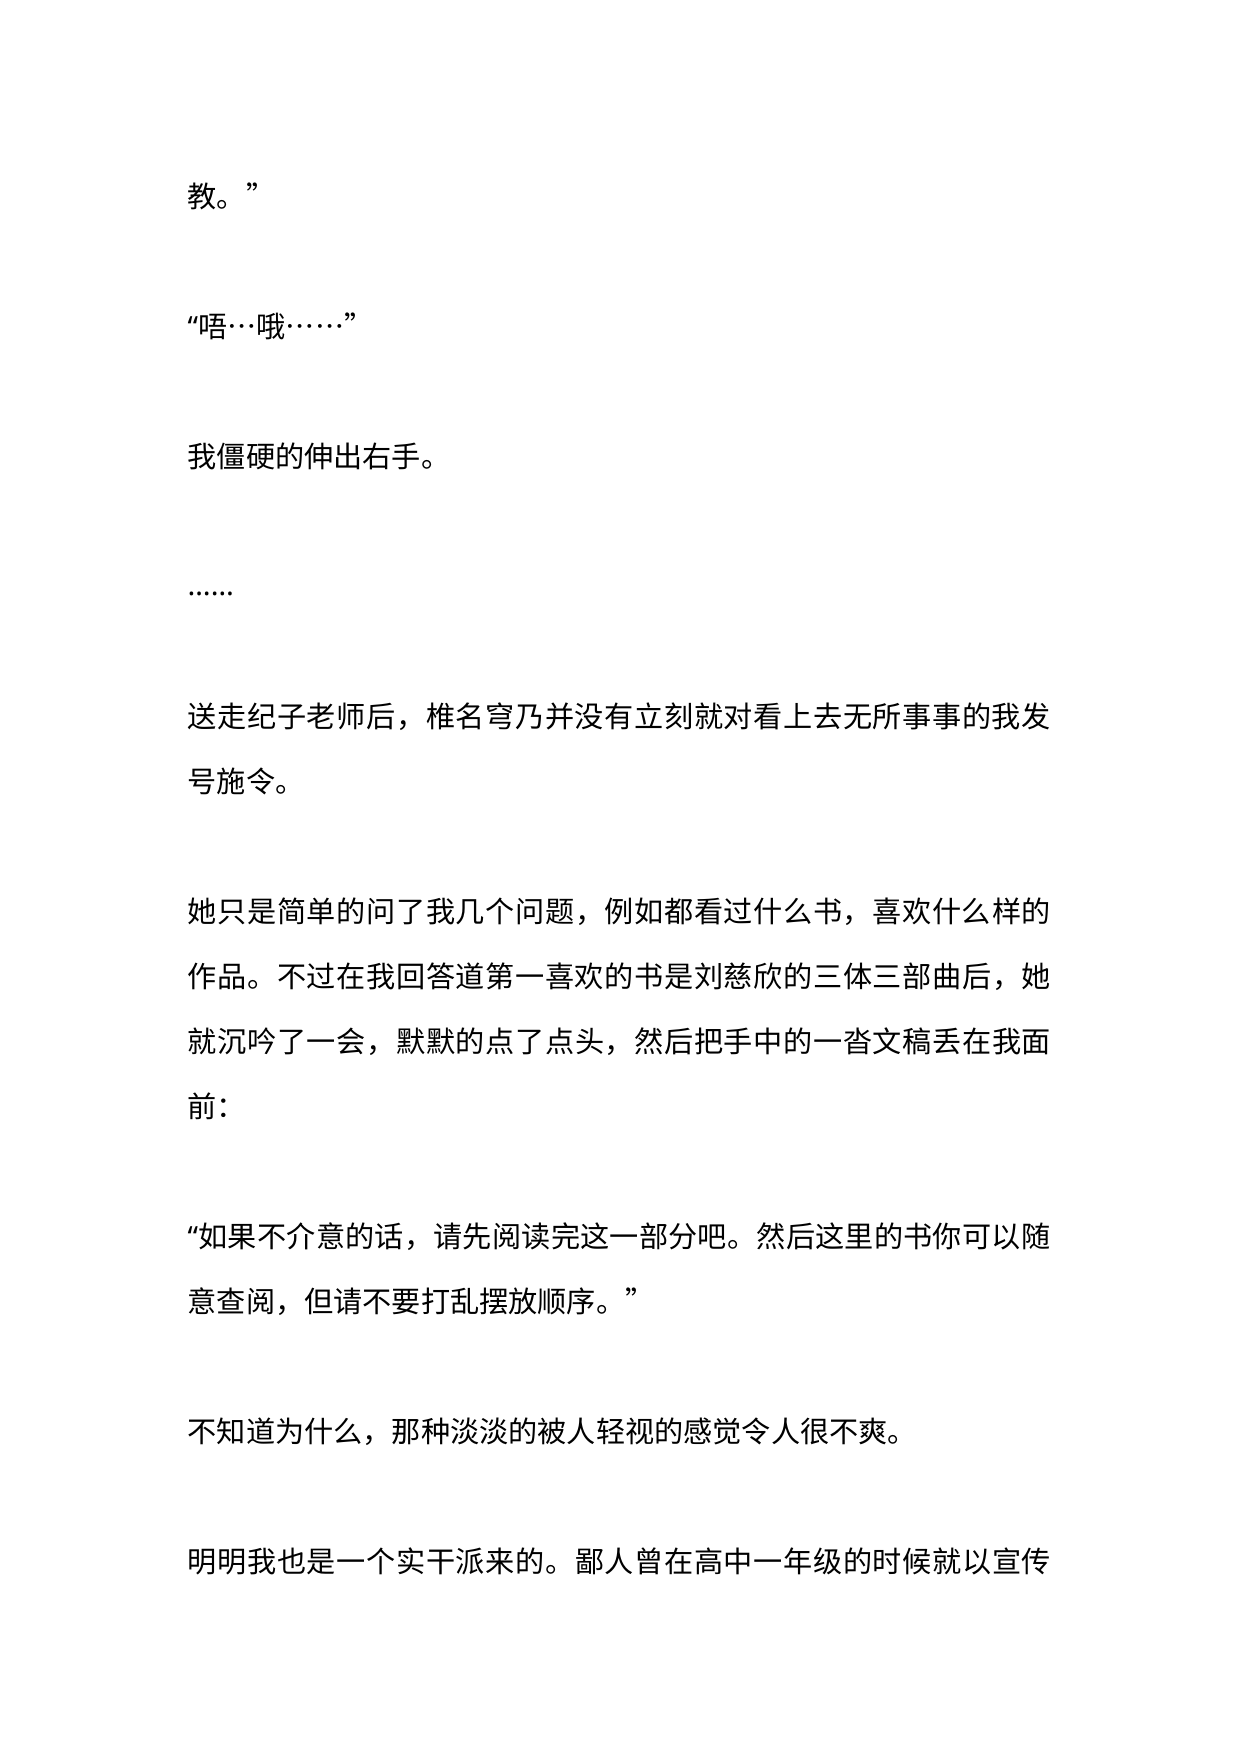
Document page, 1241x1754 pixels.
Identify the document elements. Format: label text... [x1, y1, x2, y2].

text “如果不介意的话，请先阅读完这一部分吧。然后这里的书你可以随意查阅，但请不要打乱摆放顺序。” [187, 1202, 1053, 1332]
text 不知道为什么，那种淡淡的被人轻视的感觉令人很不爽。 [187, 1397, 1053, 1462]
text 送走纪子老师后，椎名穹乃并没有立刻就对看上去无所事事的我发号施令。 [187, 682, 1053, 812]
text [187, 1527, 1053, 1592]
text 她只是简单的问了我几个问题，例如都看过什么书，喜欢什么样的作品。不过在我回答道第一喜欢的书是刘慈欣的三体三部曲后，她就沉吟了一会，默默的点了点头，然后把手中的一沓文稿丢在我面前： [187, 877, 1053, 1137]
text “唔…哦……” [187, 292, 1053, 357]
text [187, 162, 1053, 227]
text …… [187, 552, 1053, 617]
text 我僵硬的伸出右手。 [187, 422, 1053, 487]
